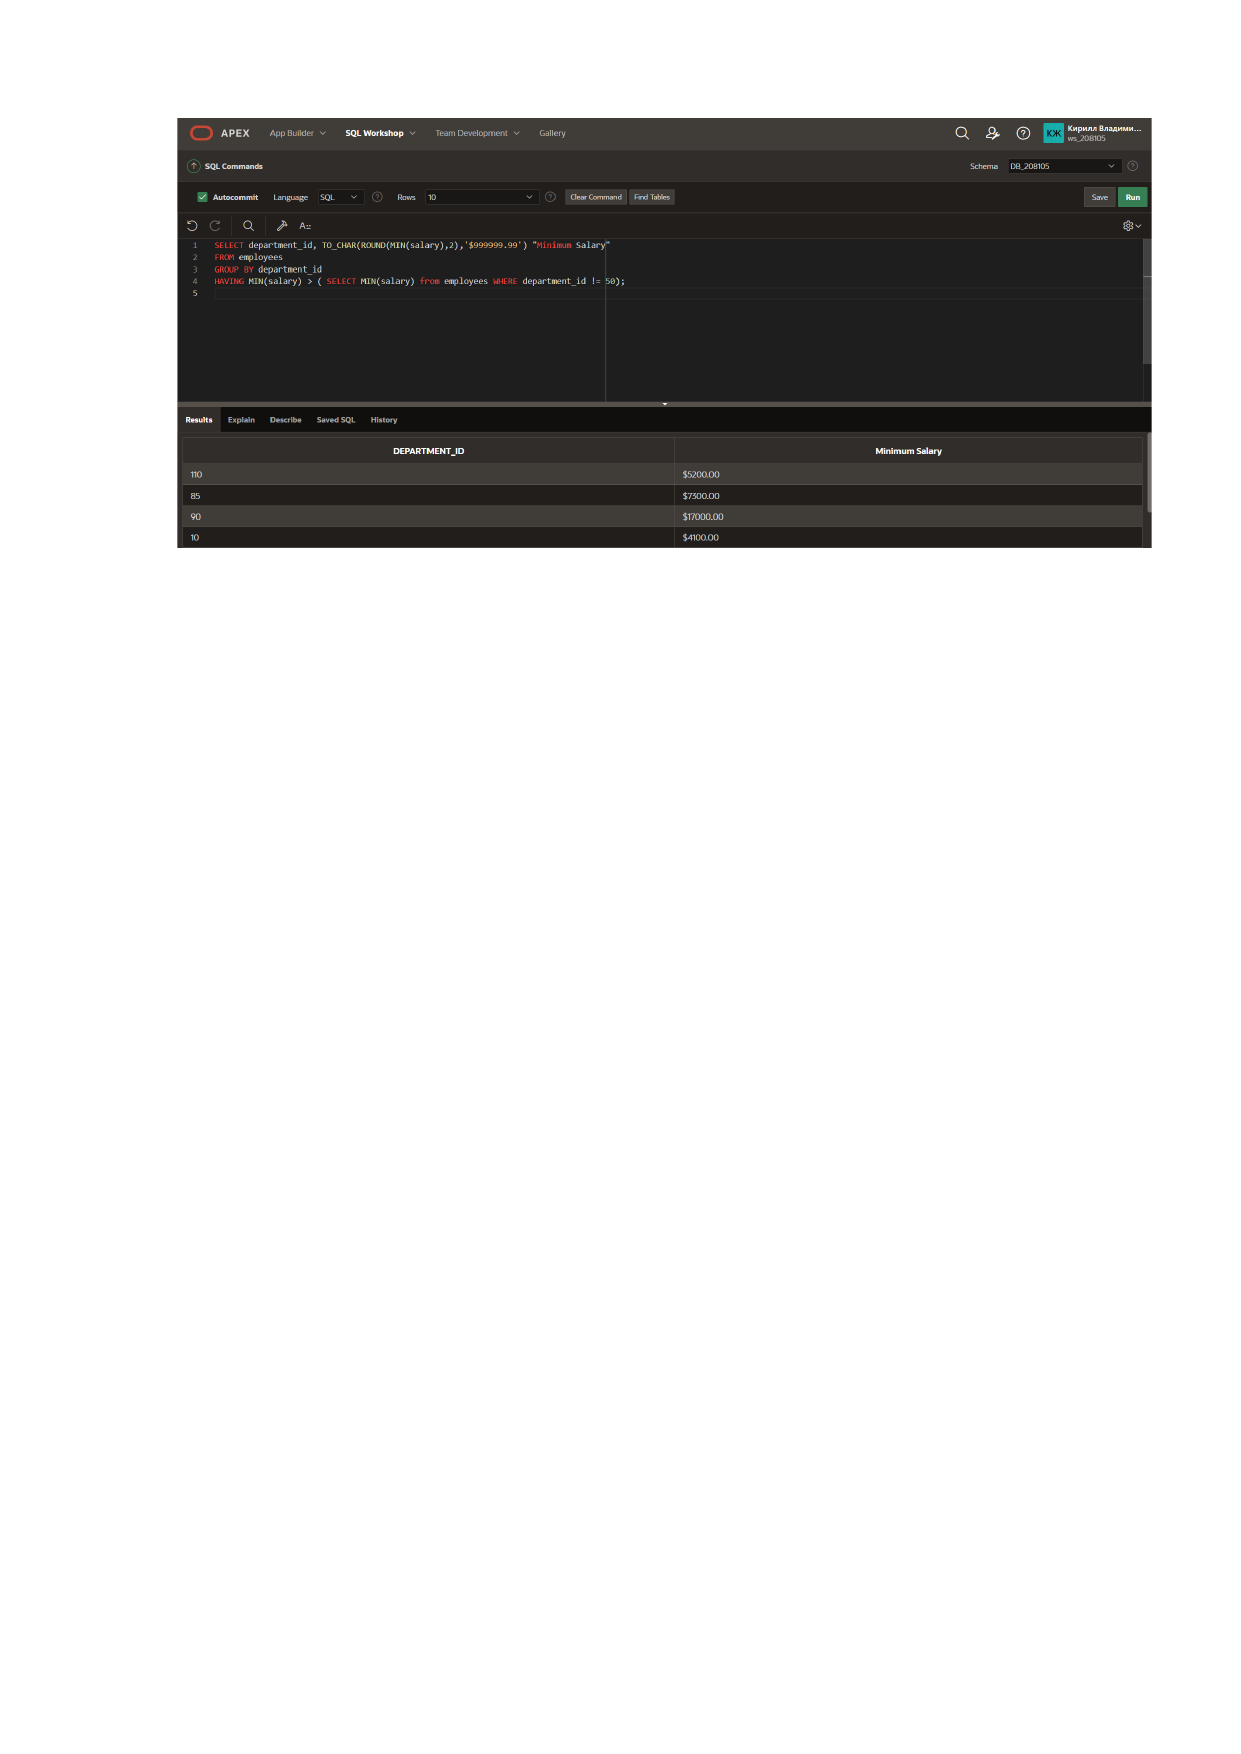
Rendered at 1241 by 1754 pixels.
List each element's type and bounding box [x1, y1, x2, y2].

picture [177, 118, 1152, 548]
